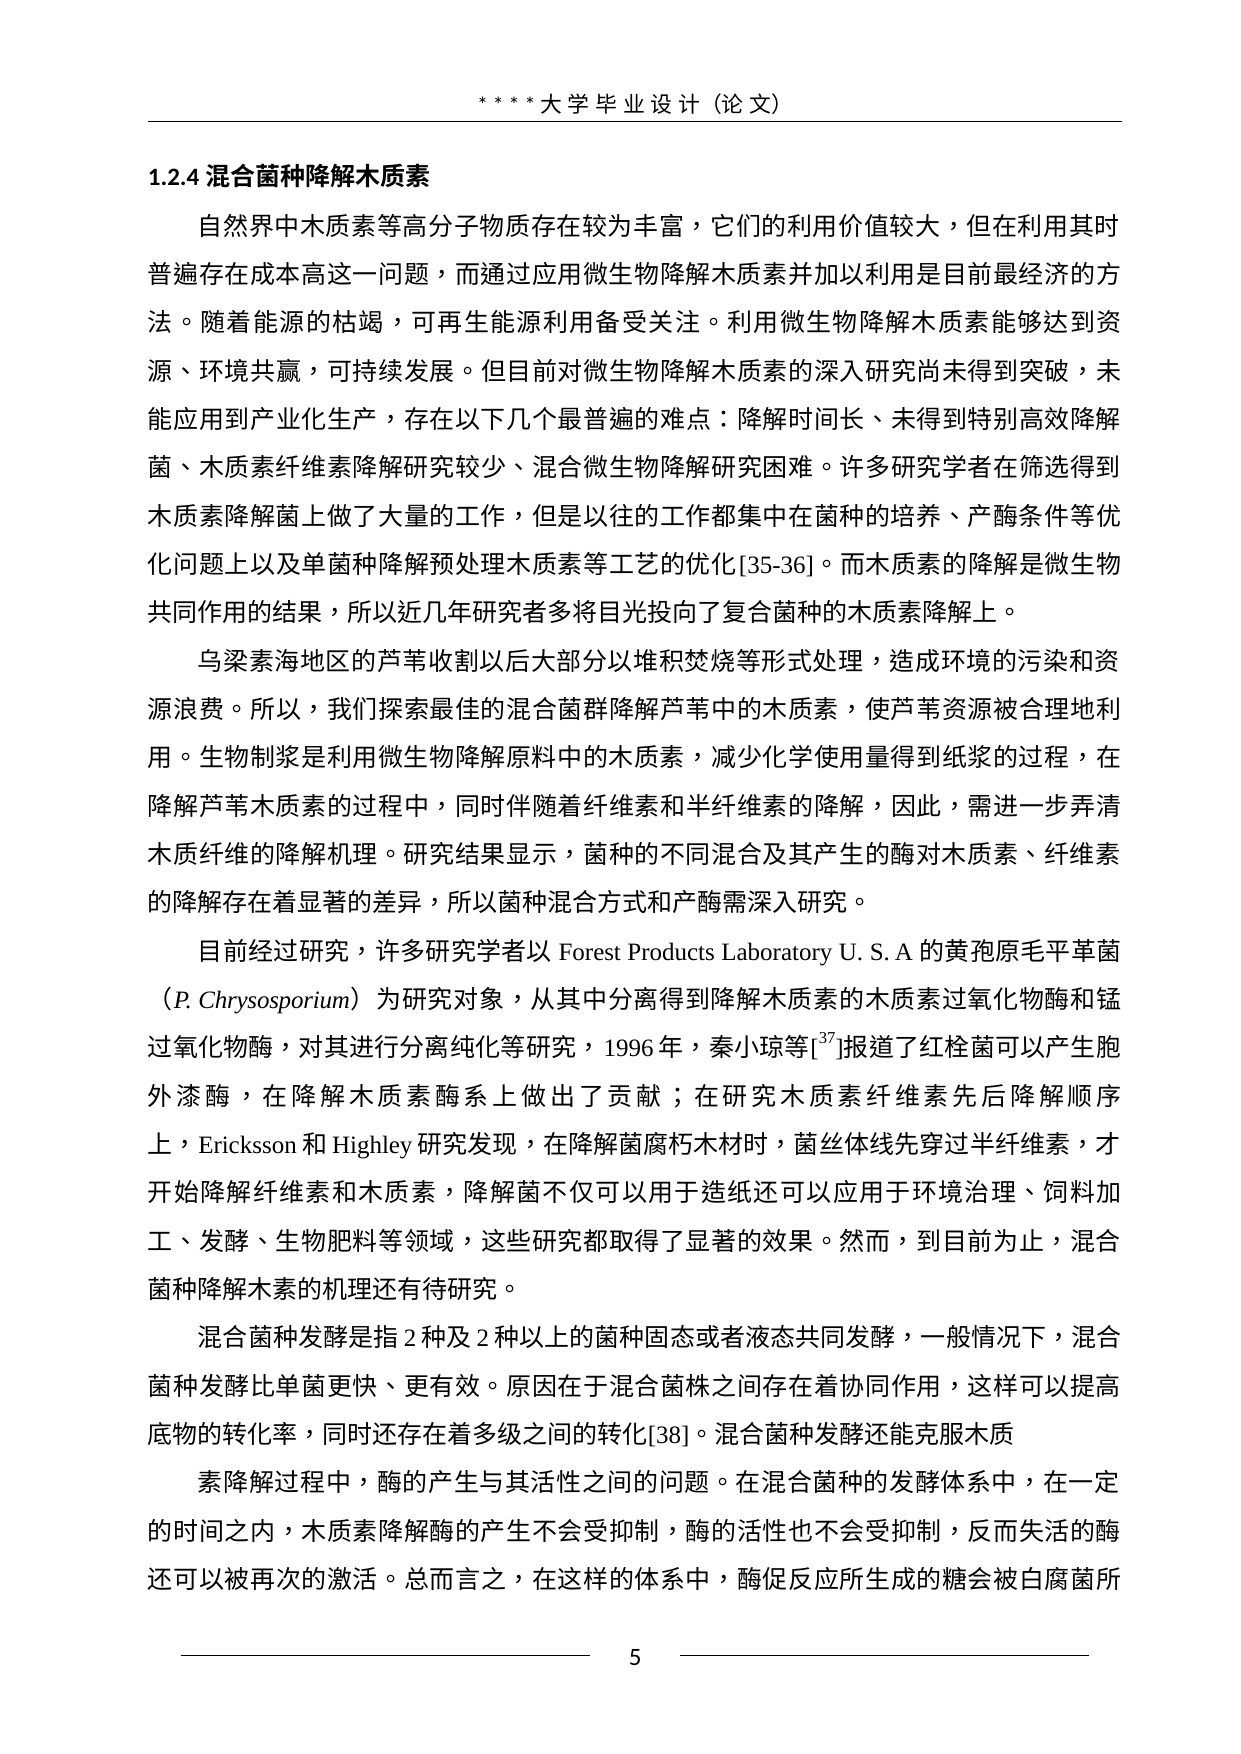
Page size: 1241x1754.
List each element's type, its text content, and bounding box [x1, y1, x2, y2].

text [148, 1449, 1122, 1594]
text 自然界中木质素等高分子物质存在较为丰富，它们的利用价值较大，但在利用其时普遍存在成本高这一问题，而通过应用微生物降解木质素并加以利用是目前最经济的方法。随着能源的枯竭，可再生能源利用备受关注。利用微生物降解木质素能够达到资源、环境共赢，可持续发展。但目前对微生物降解木质素的深入研究尚未得到突破，未能应用到产业化生产，存在以下几个最普遍的难点：降解时间长、未得到特别高效降解菌、木质素纤维素降解研究较少、混合微生物降解研究困难。许多研究学者在筛选得到木质素降解菌上做了大量的工作，但是以往的工作都集中在菌种的培养、产酶条件等优化问题上以及单菌种降解预处理木质素等工艺的优化[35-36]。而木质素的降解是微生物共同作用的结果，所以近几年研究者多将目光投向了复合菌种的木质素降解上。 [148, 193, 1122, 628]
text 乌梁素海地区的芦苇收割以后大部分以堆积焚烧等形式处理，造成环境的污染和资源浪费。所以，我们探索最佳的混合菌群降解芦苇中的木质素，使芦苇资源被合理地利用。生物制浆是利用微生物降解原料中的木质素，减少化学使用量得到纸浆的过程，在降解芦苇木质素的过程中，同时伴随着纤维素和半纤维素的降解，因此，需进一步弄清木质纤维的降解机理。研究结果显示，菌种的不同混合及其产生的酶对木质素、纤维素的降解存在着显著的差异，所以菌种混合方式和产酶需深入研究。 [148, 628, 1122, 918]
text 目前经过研究，许多研究学者以Forest Products Laboratory U. S. A的黄孢原毛平革菌（P. Chrysosporium）为研究对象，从其中分离得到降解木质素的木质素过氧化物酶和锰过氧化物酶，对其进行分离纯化等研究，1996年，秦小琼等[37]报道了红栓菌可以产生胞外漆酶，在降解木质素酶系上做出了贡献；在研究木质素纤维素先后降解顺序上，Ericksson和Highley研究发现，在降解菌腐朽木材时，菌丝体线先穿过半纤维素，才开始降解纤维素和木质素，降解菌不仅可以用于造纸还可以应用于环境治理、饲料加工、发酵、生物肥料等领域，这些研究都取得了显著的效果。然而，到目前为止，混合菌种降解木素的机理还有待研究。 [148, 918, 1122, 1304]
subtitle 1.2.4 混合菌种降解木质素 [148, 159, 1122, 193]
text 混合菌种发酵是指2种及2种以上的菌种固态或者液态共同发酵，一般情况下，混合菌种发酵比单菌更快、更有效。原因在于混合菌株之间存在着协同作用，这样可以提高底物的转化率，同时还存在着多级之间的转化[38]。混合菌种发酵还能克服木质 [148, 1304, 1122, 1449]
